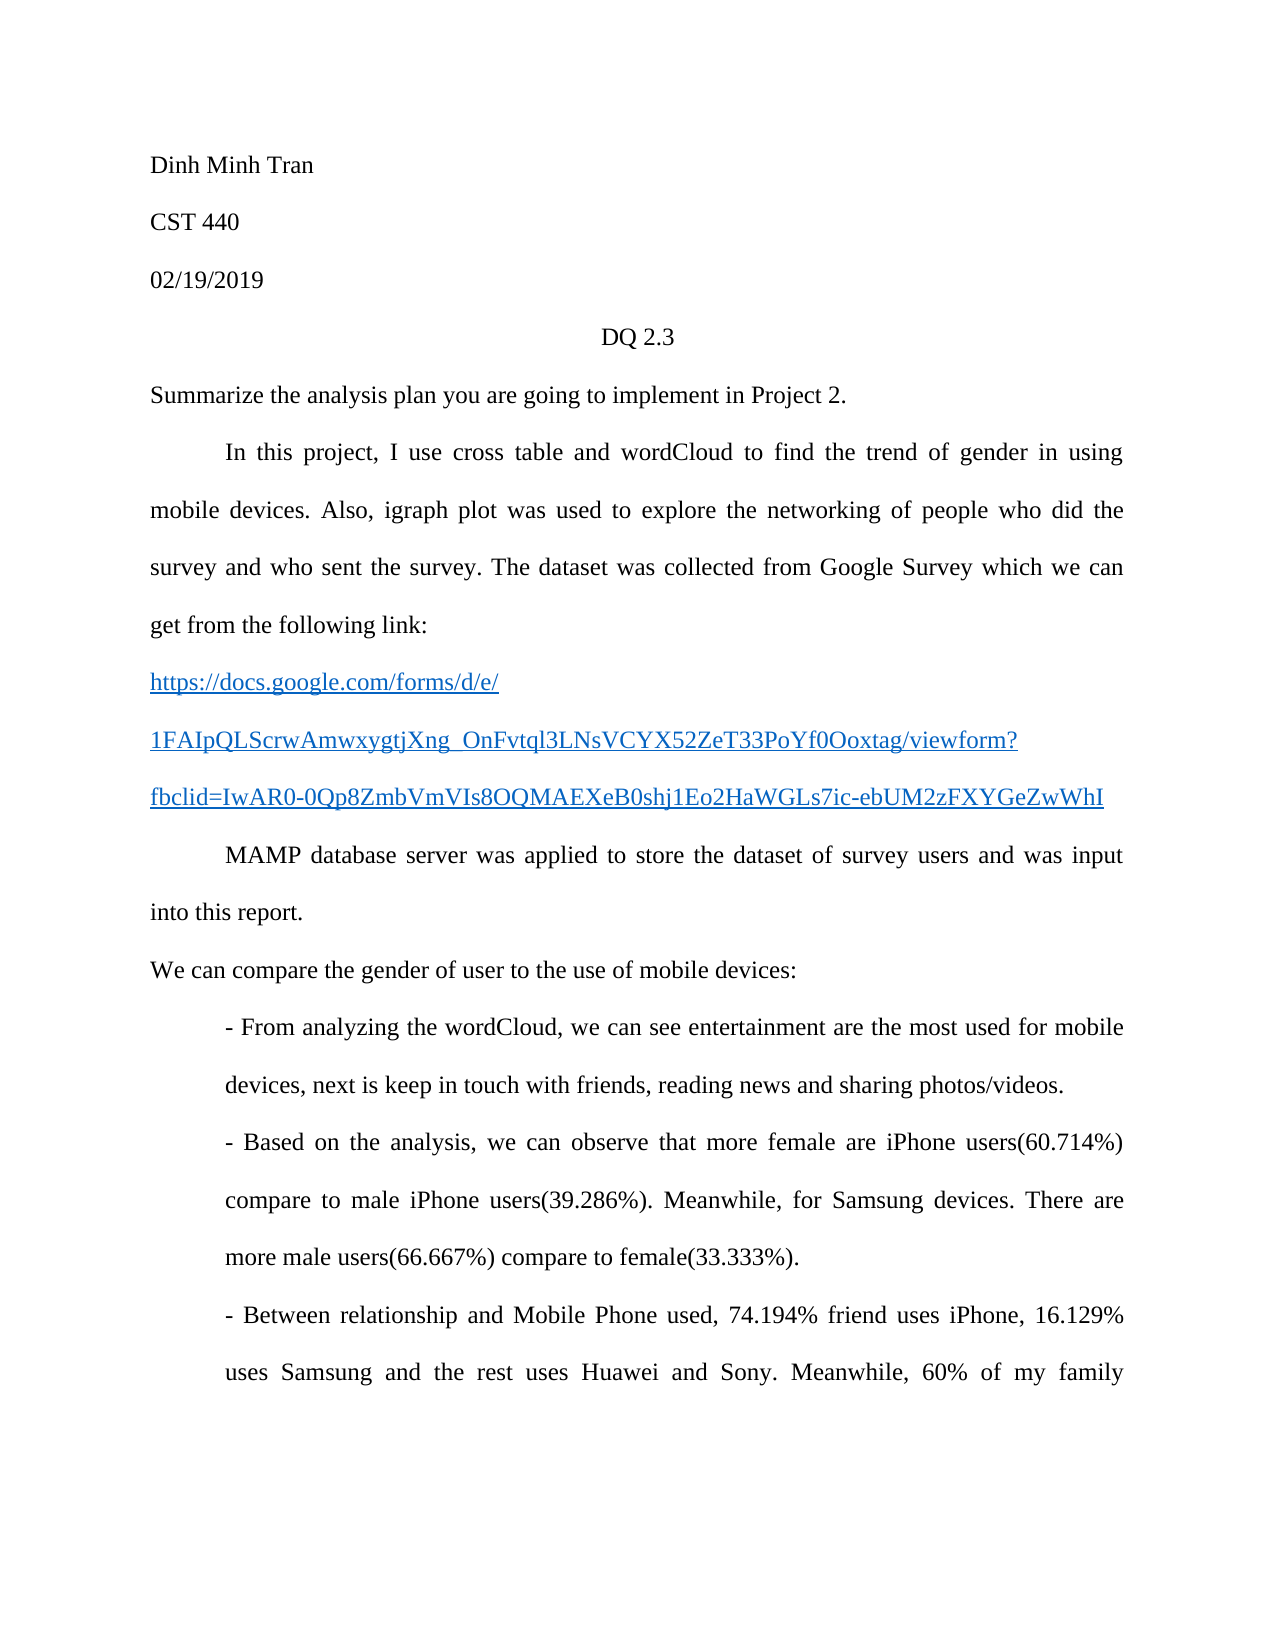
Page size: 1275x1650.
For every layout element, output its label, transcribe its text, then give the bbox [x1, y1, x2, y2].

text https://docs.google.com/forms/d/e/1FAIpQLScrwAmwxygtjXng_OnFvtql3LNsVCYX52ZeT33PoYf0Ooxtag/viewform?fbclid=IwAR0-0Qp8ZmbVmVIs8OQMAEXeB0shj1Eo2HaWGLs7ic-ebUM2zFXYGeZwWhI [150, 667, 1125, 811]
text Summarize the analysis plan you are going to implement in Project 2. [150, 380, 1125, 409]
text 02/19/2019 [150, 265, 1125, 294]
text Dinh Minh Tran [150, 150, 1125, 179]
text We can compare the gender of user to the use of mobile devices: [150, 955, 1125, 984]
text - Based on the analysis, we can observe that more female are iPhone users(60.714%) compare to male iPhone users(39.286%). Meanwhile, for Samsung devices. There are more male users(66.667%) compare to female(33.333%). [225, 1127, 1125, 1271]
text - From analyzing the wordCloud, we can see entertainment are the most used for mobile devices, next is keep in touch with friends, reading news and sharing photos/videos. [225, 1012, 1125, 1099]
text MAMP database server was applied to store the dataset of survey users and was input into this report. [150, 840, 1125, 926]
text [225, 1300, 1125, 1386]
text DQ 2.3 [150, 322, 1125, 351]
text CST 440 [150, 207, 1125, 236]
text In this project, I use cross table and wordCloud to find the trend of gender in using mobile devices. Also, igraph plot was used to explore the networking of people who did the survey and who sent the survey. The dataset was collected from Google Survey which we can get from the following link: [150, 437, 1125, 639]
